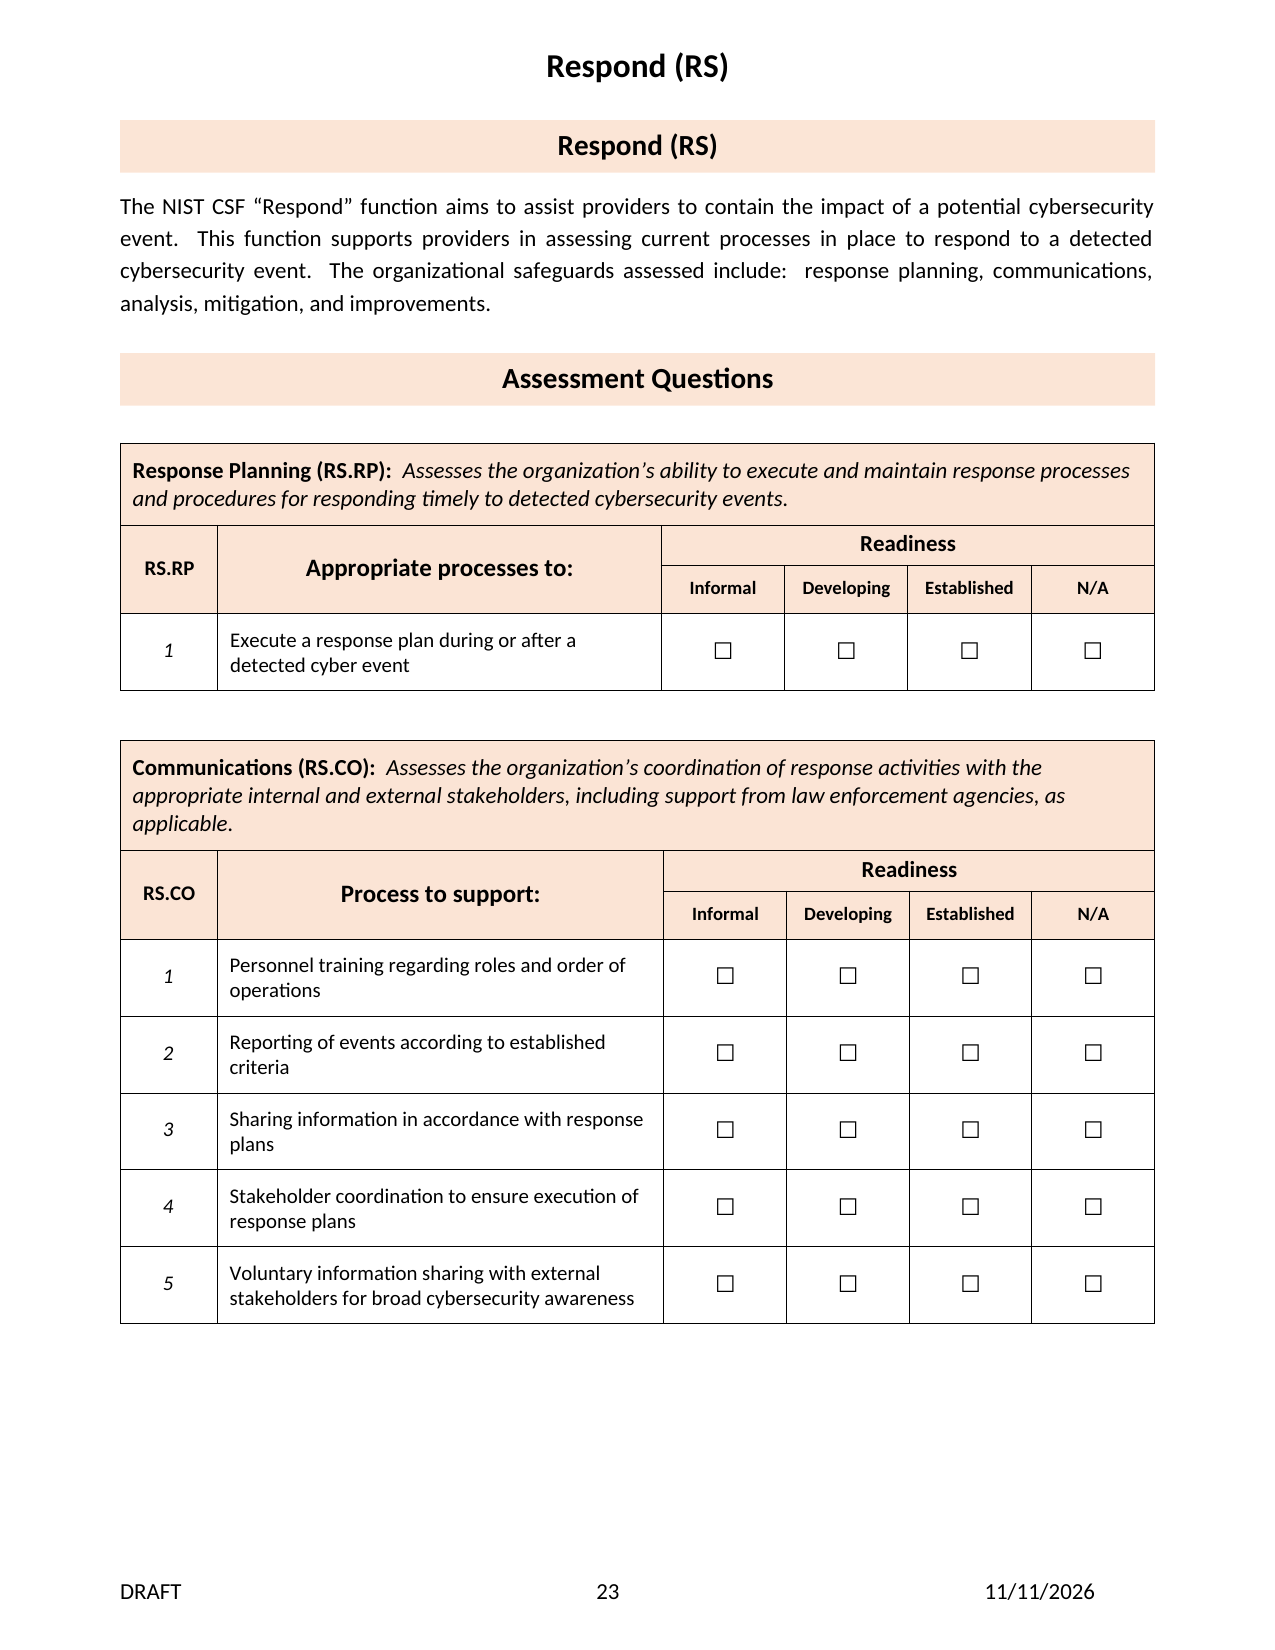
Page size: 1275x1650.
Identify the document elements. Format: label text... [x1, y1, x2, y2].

text The NIST CSF “Respond” function aims to assist providers to contain the impact of a potential cybersecurity event. This function supports providers in assessing current processes in place to respond to a detected cybersecurity event. The organizational safeguards assessed include: response planning, communications, analysis, mitigation, and improvements. [120, 192, 1155, 317]
table_cell [664, 1017, 786, 1092]
table_cell N/A [1032, 892, 1154, 939]
table_cell [910, 1017, 1031, 1092]
table_cell 5 [121, 1247, 217, 1323]
table_cell Process to support: [218, 851, 663, 939]
table_cell [787, 1247, 909, 1323]
table_cell [1032, 940, 1154, 1016]
table_cell [664, 1094, 786, 1169]
table_cell Readiness [662, 526, 1154, 565]
table_cell [1032, 1247, 1154, 1323]
table_cell [910, 940, 1031, 1016]
table_cell [787, 1017, 909, 1092]
table_cell [1032, 1017, 1154, 1092]
table_cell Established [908, 566, 1031, 613]
table_cell N/A [1032, 566, 1154, 613]
table_cell Informal [662, 566, 784, 613]
table_cell Execute a response plan during or after a detected cyber event [218, 614, 661, 690]
table_cell Established [910, 892, 1031, 939]
table_cell [664, 1247, 786, 1323]
table_cell Informal [664, 892, 786, 939]
table_cell [908, 614, 1031, 690]
table_cell Readiness [664, 851, 1154, 891]
table_cell 4 [121, 1170, 217, 1246]
table_cell Appropriate processes to: [218, 526, 661, 613]
table_cell [1032, 614, 1154, 690]
table_cell Stakeholder coordination to ensure execution of response plans [218, 1170, 663, 1246]
table_cell [1032, 1170, 1154, 1246]
table_cell [787, 1094, 909, 1169]
table_cell [910, 1170, 1031, 1246]
table_cell [785, 614, 907, 690]
table_header Response Planning (RS.RP): Assesses the organization’s ability to execute and maintain response processes and procedures for responding timely to detected cybersecurity events. [121, 444, 1154, 525]
table_cell [662, 614, 784, 690]
table_cell [664, 940, 786, 1016]
table_cell Sharing information in accordance with response plans [218, 1094, 663, 1169]
table_cell 1 [121, 940, 217, 1016]
table_cell 3 [121, 1094, 217, 1169]
table_cell Reporting of events according to established criteria [218, 1017, 663, 1092]
table_header Communications (RS.CO): Assesses the organization’s coordination of response activities with the appropriate internal and external stakeholders, including support from law enforcement agencies, as applicable. [121, 741, 1154, 850]
table_cell Voluntary information sharing with external stakeholders for broad cybersecurity awareness [218, 1247, 663, 1323]
table_cell [910, 1247, 1031, 1323]
table_cell Personnel training regarding roles and order of operations [218, 940, 663, 1016]
table_cell [910, 1094, 1031, 1169]
table_cell RS.RP [121, 526, 217, 613]
table_cell [664, 1170, 786, 1246]
table_cell 2 [121, 1017, 217, 1092]
table_cell [787, 1170, 909, 1246]
table_cell 1 [121, 614, 217, 690]
table_cell [787, 940, 909, 1016]
table_cell [1032, 1094, 1154, 1169]
table_cell RS.CO [121, 851, 217, 939]
table_cell Developing [785, 566, 907, 613]
table_cell Developing [787, 892, 909, 939]
